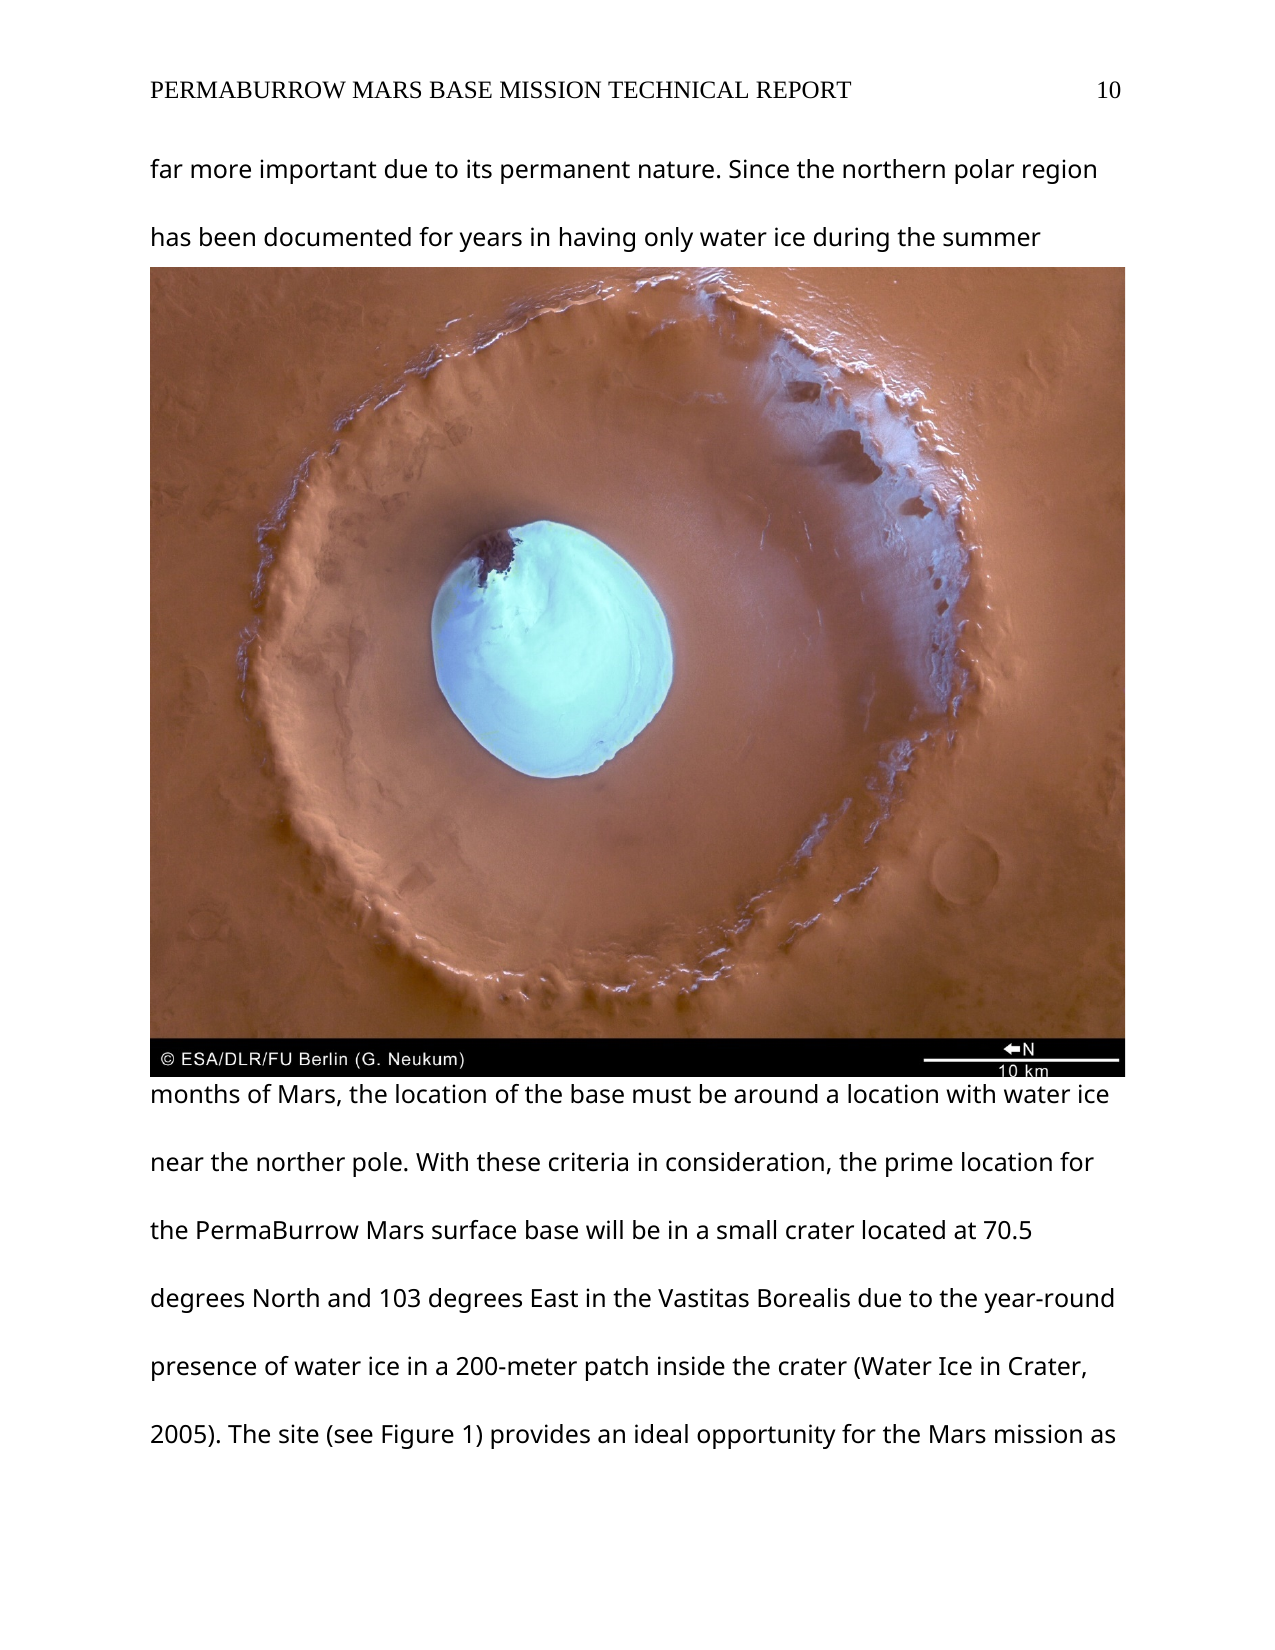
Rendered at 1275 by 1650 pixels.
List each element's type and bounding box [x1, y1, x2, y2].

text [150, 1077, 1125, 1451]
picture [150, 267, 1125, 1077]
text [150, 151, 1125, 267]
